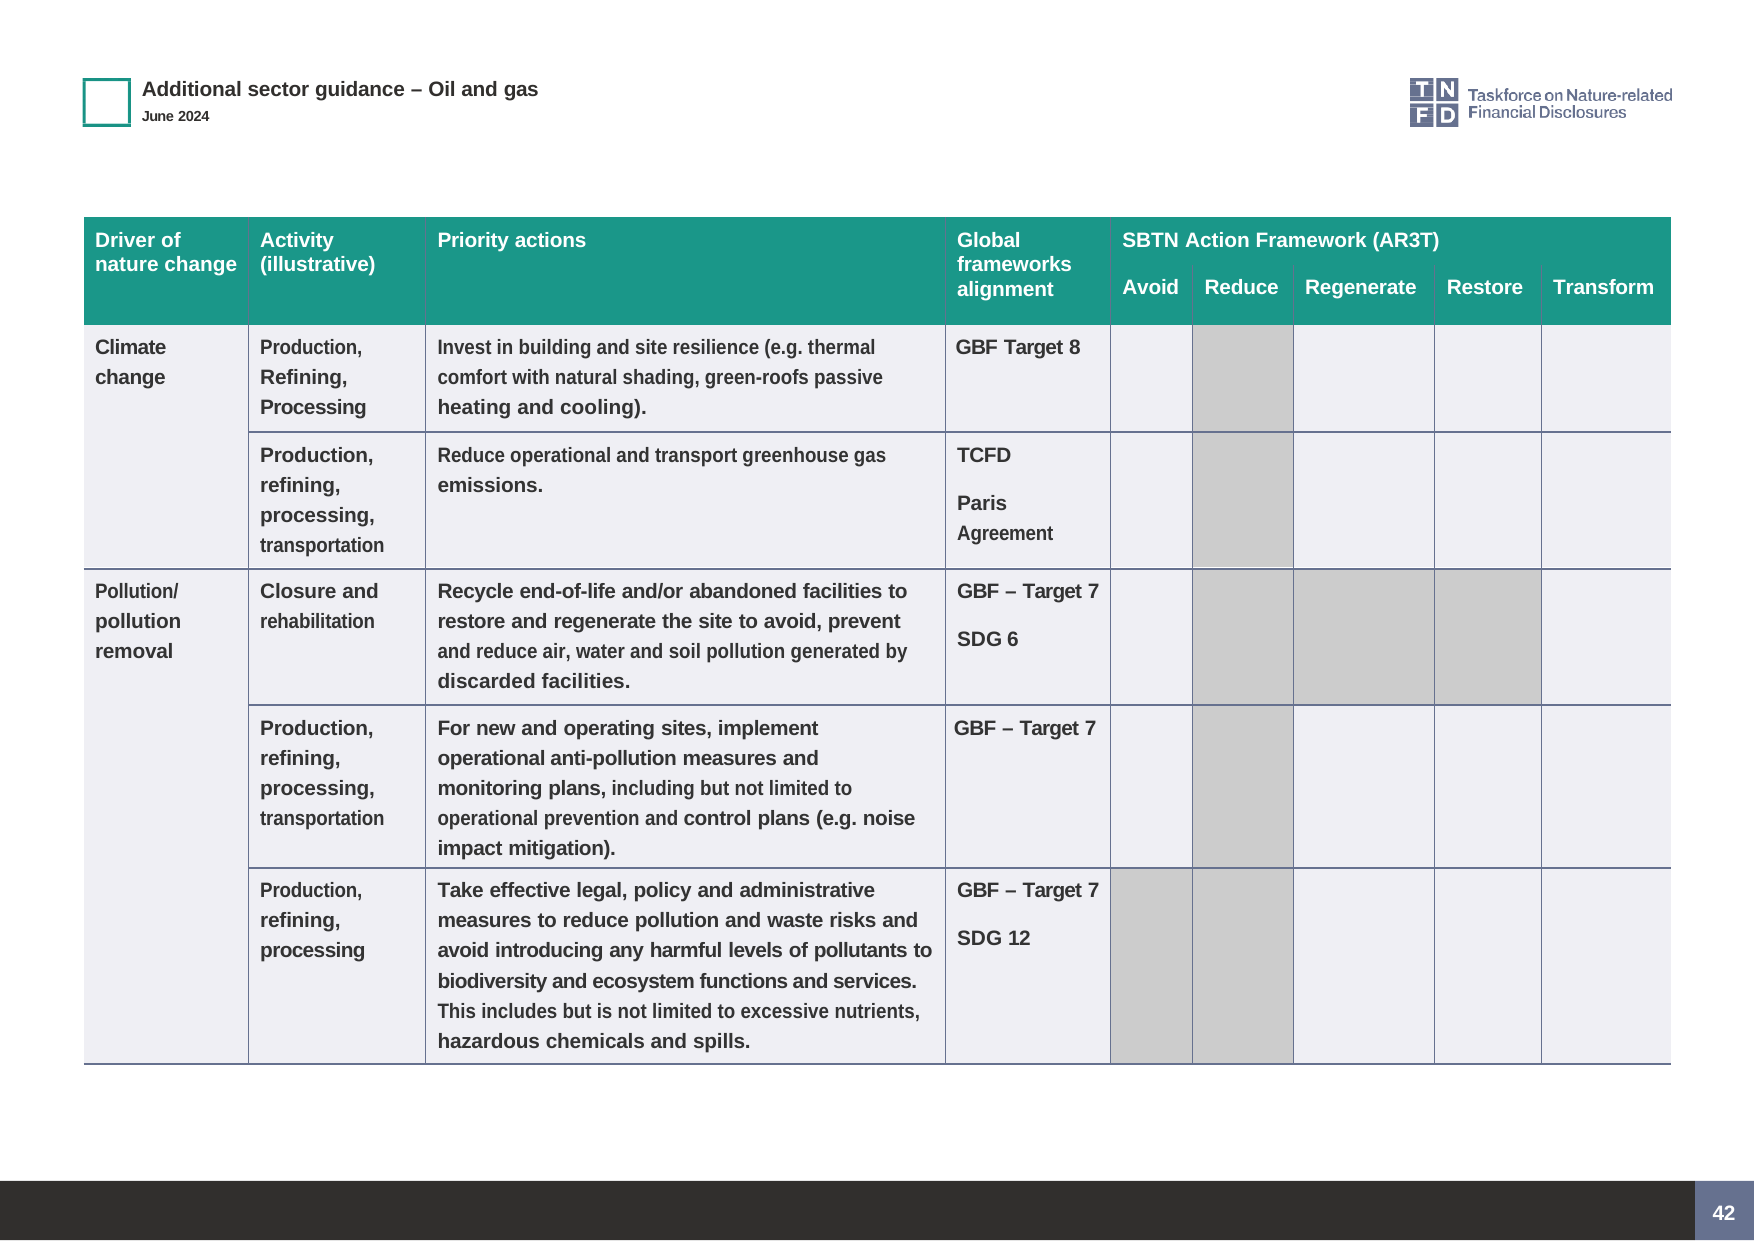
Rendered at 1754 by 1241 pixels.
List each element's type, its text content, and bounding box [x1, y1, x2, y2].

table_cell Take effective legal, policy and administrative measures to reduce pollution and waste risks and avoid introducing any harmful levels of pollutants to biodiversity and ecosystem functions and services. This includes but is not limited to excessive nutrients, hazardous chemicals and spills. [426, 869, 945, 1063]
text Additional sector guidance – Oil and gas [142, 77, 1683, 101]
table_cell [1435, 706, 1541, 867]
table_cell Recycle end-of-life and/or abandoned facilities to restore and regenerate the site to avoid, prevent and reduce air, water and soil pollution generated by discarded facilities. [426, 570, 945, 704]
table_cell Invest in building and site resilience (e.g. thermal comfort with natural shading, green-roofs passive heating and cooling). [426, 325, 945, 431]
table_cell [1294, 325, 1434, 431]
table_cell [1542, 433, 1671, 567]
table_cell [1542, 706, 1671, 867]
table_cell [1111, 433, 1192, 567]
table_cell Closure and rehabilitation [249, 570, 425, 704]
table_cell [1542, 869, 1671, 1063]
table_cell [1111, 869, 1192, 1063]
table_header Priority actions [426, 217, 945, 325]
table_cell Regenerate [1294, 265, 1434, 325]
text June 2024 [142, 108, 1410, 124]
table_cell [1435, 325, 1541, 431]
table_cell [1435, 433, 1541, 567]
table_cell Restore [1435, 265, 1541, 325]
table_cell Reduce operational and transport greenhouse gas emissions. [426, 433, 945, 567]
table_cell Production, refining, processing, transportation [249, 706, 425, 867]
table_cell Climate change [84, 325, 248, 567]
table_cell [1193, 570, 1293, 704]
table_cell [1294, 433, 1434, 567]
table_cell [1111, 570, 1192, 704]
table_header SBTN Action Framework (AR3T) [1111, 217, 1671, 265]
table_cell [1193, 325, 1293, 431]
table_header Driver of nature change [84, 217, 248, 325]
table_cell [1111, 706, 1192, 867]
table_cell [1435, 869, 1541, 1063]
table_cell [1193, 433, 1293, 567]
table_cell Pollution/ pollution removal [84, 570, 248, 1063]
table_cell For new and operating sites, implement operational anti-pollution measures and monitoring plans, including but not limited to operational prevention and control plans (e.g. noise impact mitigation). [426, 706, 945, 867]
table_cell [1542, 570, 1671, 704]
text June 2024 [1459, 108, 1683, 124]
table_cell [1435, 570, 1541, 704]
table_cell [1111, 325, 1192, 431]
table_cell Production, Refining, Processing [249, 325, 425, 431]
table_cell TCFD Paris Agreement [946, 433, 1110, 567]
table_cell GBF – Target 7 SDG 12 [946, 869, 1110, 1063]
table_cell Production, refining, processing [249, 869, 425, 1063]
table_cell [1542, 325, 1671, 431]
table_cell Transform [1542, 265, 1671, 325]
table_cell GBF – Target 7 [946, 706, 1110, 867]
table_cell Avoid [1111, 265, 1192, 325]
table_cell [1193, 869, 1293, 1063]
table_cell [1294, 706, 1434, 867]
table_cell GBF – Target 7 SDG 6 [946, 570, 1110, 704]
table_cell GBF Target 8 [946, 325, 1110, 431]
picture [1410, 78, 1459, 127]
picture [82, 78, 131, 127]
table_cell [1294, 570, 1434, 704]
table_cell [1294, 869, 1434, 1063]
table_cell Reduce [1193, 265, 1293, 325]
table_header Activity (illustrative) [249, 217, 425, 325]
table_cell Production, refining, processing, transportation [249, 433, 425, 567]
table_header Global frameworks alignment [946, 217, 1110, 325]
table_cell [1193, 706, 1293, 867]
